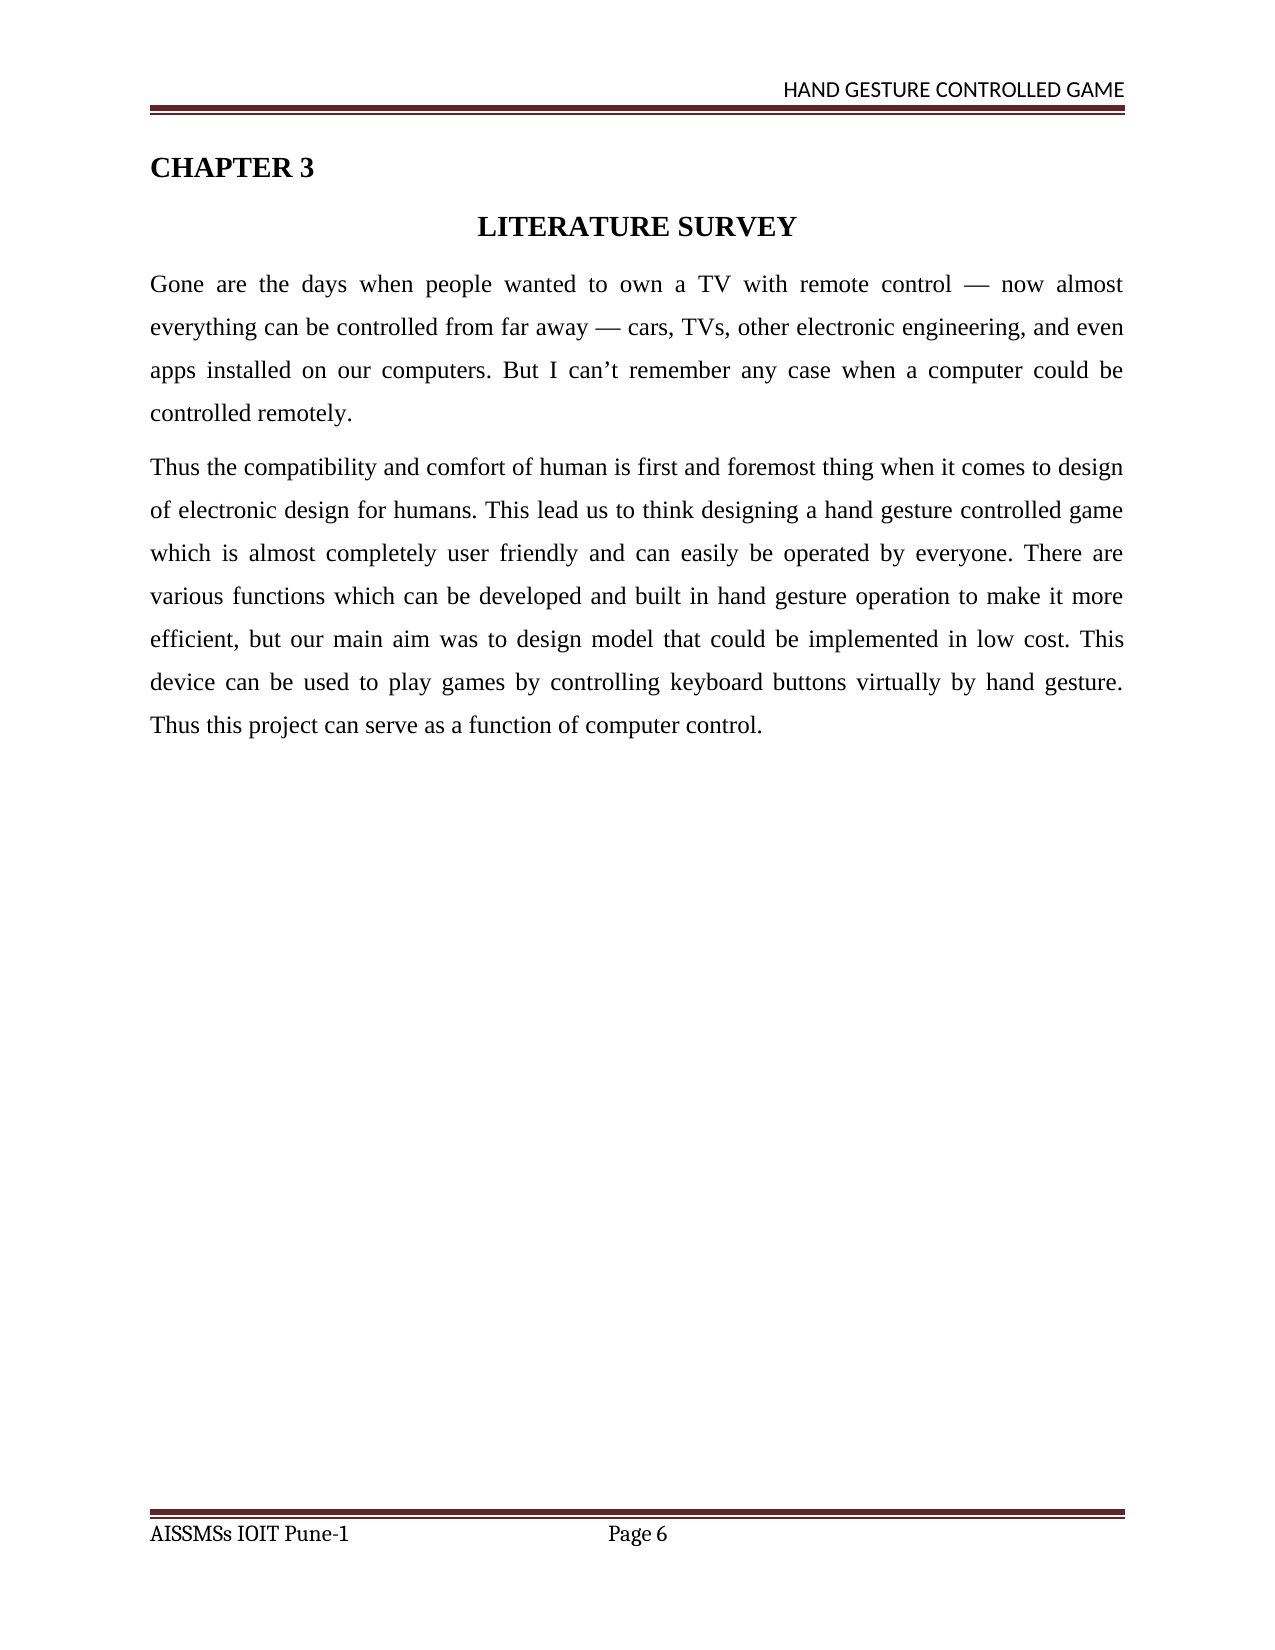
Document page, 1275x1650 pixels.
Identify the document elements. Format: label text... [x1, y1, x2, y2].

text LITERATURE SURVEY [150, 209, 1125, 243]
text Gone are the days when people wanted to own a TV with remote control — now almost everything can be controlled from far away — cars, TVs, other electronic engineering, and even apps installed on our computers. But I can’t remember any case when a computer could be controlled remotely. [150, 269, 1125, 427]
text Thus the compatibility and comfort of human is first and foremost thing when it comes to design of electronic design for humans. This lead us to think designing a hand gesture controlled game which is almost completely user friendly and can easily be operated by everyone. There are various functions which can be developed and built in hand gesture operation to make it more efficient, but our main aim was to design model that could be implemented in low cost. This device can be used to play games by controlling keyboard buttons virtually by hand gesture. Thus this project can serve as a function of computer control. [150, 452, 1125, 739]
text CHAPTER 3 [150, 150, 1125, 183]
